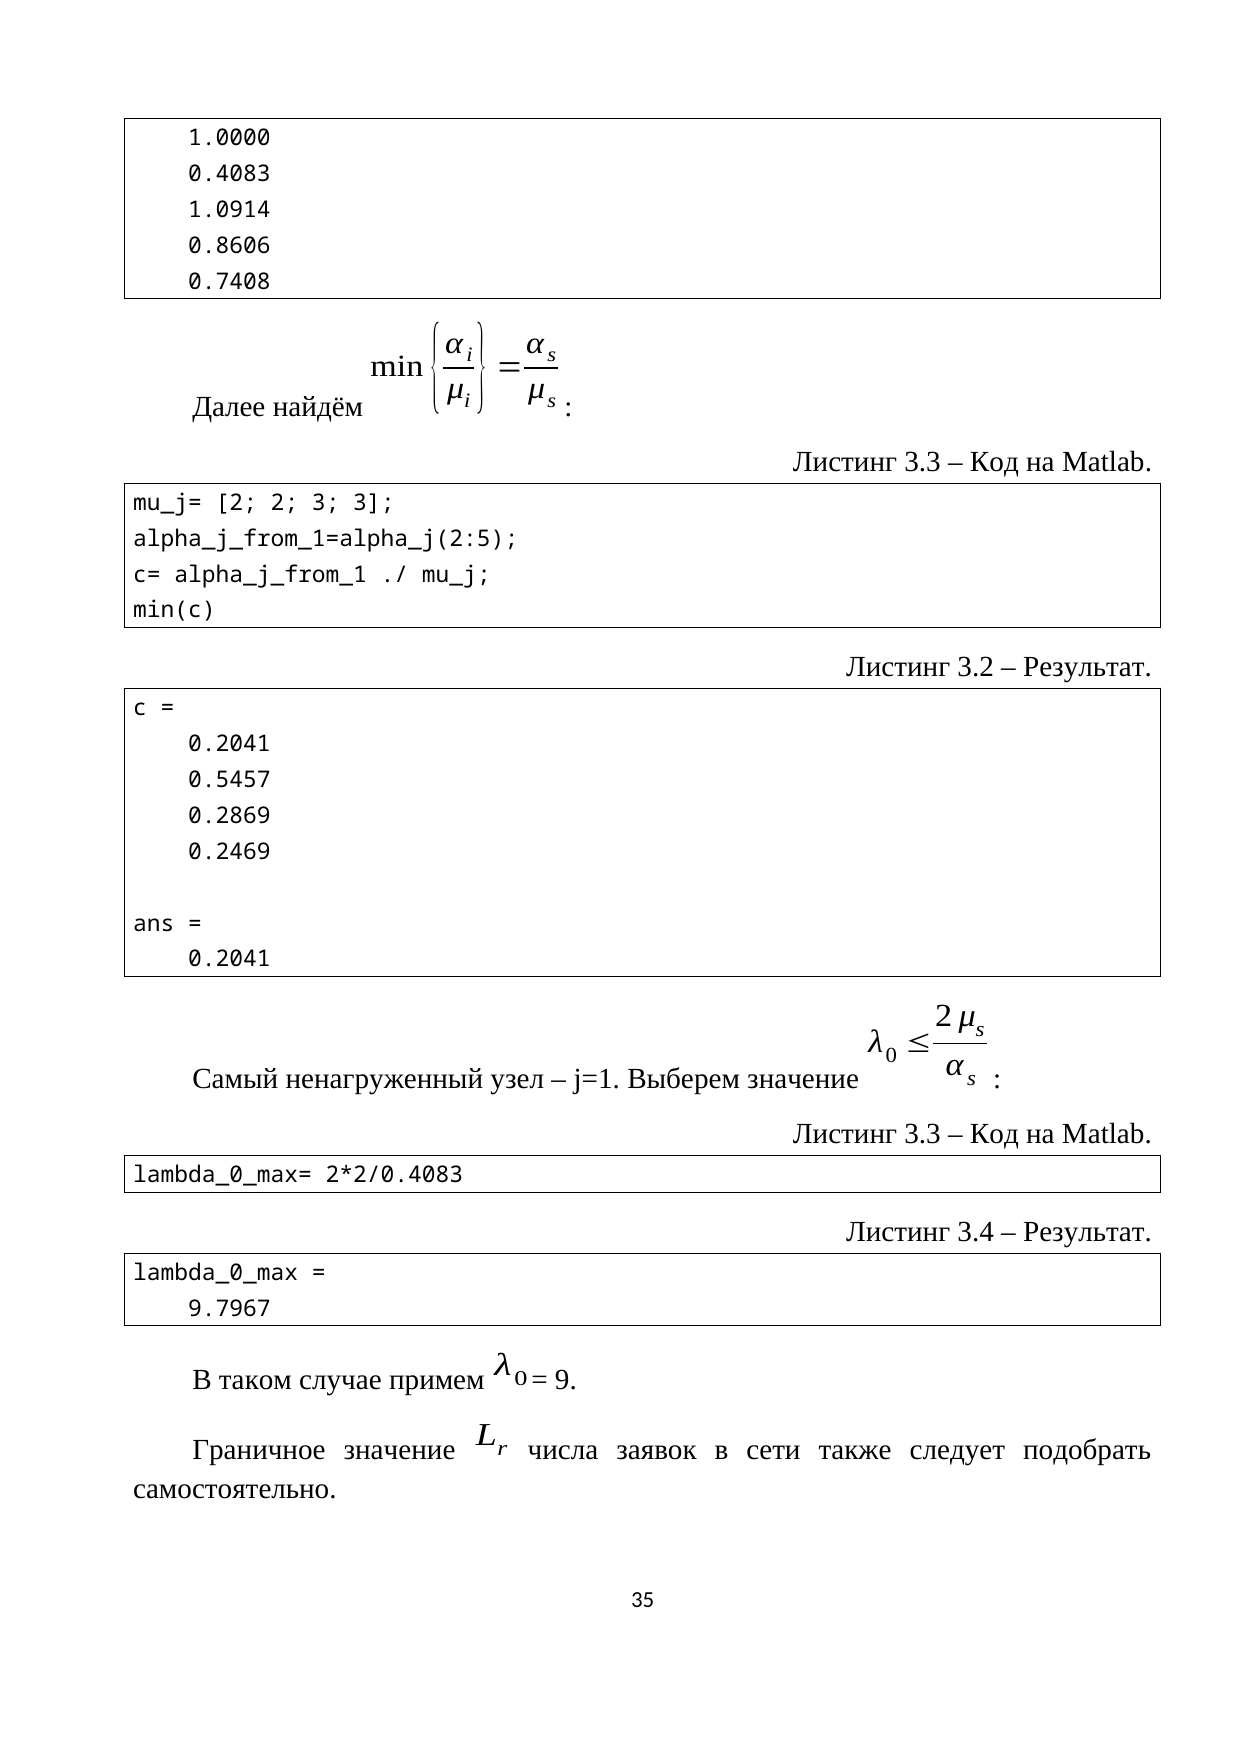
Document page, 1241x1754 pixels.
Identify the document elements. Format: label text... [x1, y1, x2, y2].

text 0.2041 [125, 939, 1160, 976]
text alpha_j_from_1=alpha_j(2:5); [125, 518, 1160, 553]
text 1.0000 [125, 119, 1160, 152]
text 0.8606 [125, 226, 1160, 260]
text В таком случае примем = 9. [133, 1347, 1152, 1396]
text 1.0914 [125, 190, 1160, 224]
text 0.2469 [125, 831, 1160, 866]
text c= alpha_j_from_1 ./ mu_j; [125, 554, 1160, 589]
text Листинг 3.2 – Результат. [133, 649, 1152, 683]
text lambda_0_max= 2*2/0.4083 [125, 1156, 1160, 1192]
text Самый ненагруженный узел – j=1. Выберем значение : [133, 998, 1152, 1095]
text 0.4083 [125, 154, 1160, 188]
text 0.2869 [125, 796, 1160, 830]
text lambda_0_max = [125, 1254, 1160, 1287]
text Листинг 3.4 – Результат. [133, 1214, 1152, 1248]
text ans = [125, 903, 1160, 938]
text Листинг 3.3 – Код на Matlab. [133, 1117, 1152, 1150]
text mu_j= [2; 2; 3; 3]; [125, 484, 1160, 517]
text Листинг 3.3 – Код на Matlab. [133, 444, 1152, 477]
text 0.2041 [125, 724, 1160, 758]
text 9.7967 [125, 1288, 1160, 1325]
text min(c) [125, 590, 1160, 627]
text 0.7408 [125, 262, 1160, 298]
text Граничное значение числа заявок в сети также следует подобрать самостоятельно. [133, 1417, 1152, 1504]
text 0.5457 [125, 759, 1160, 794]
text Далее найдём : [133, 321, 1152, 422]
text c = [125, 689, 1160, 722]
